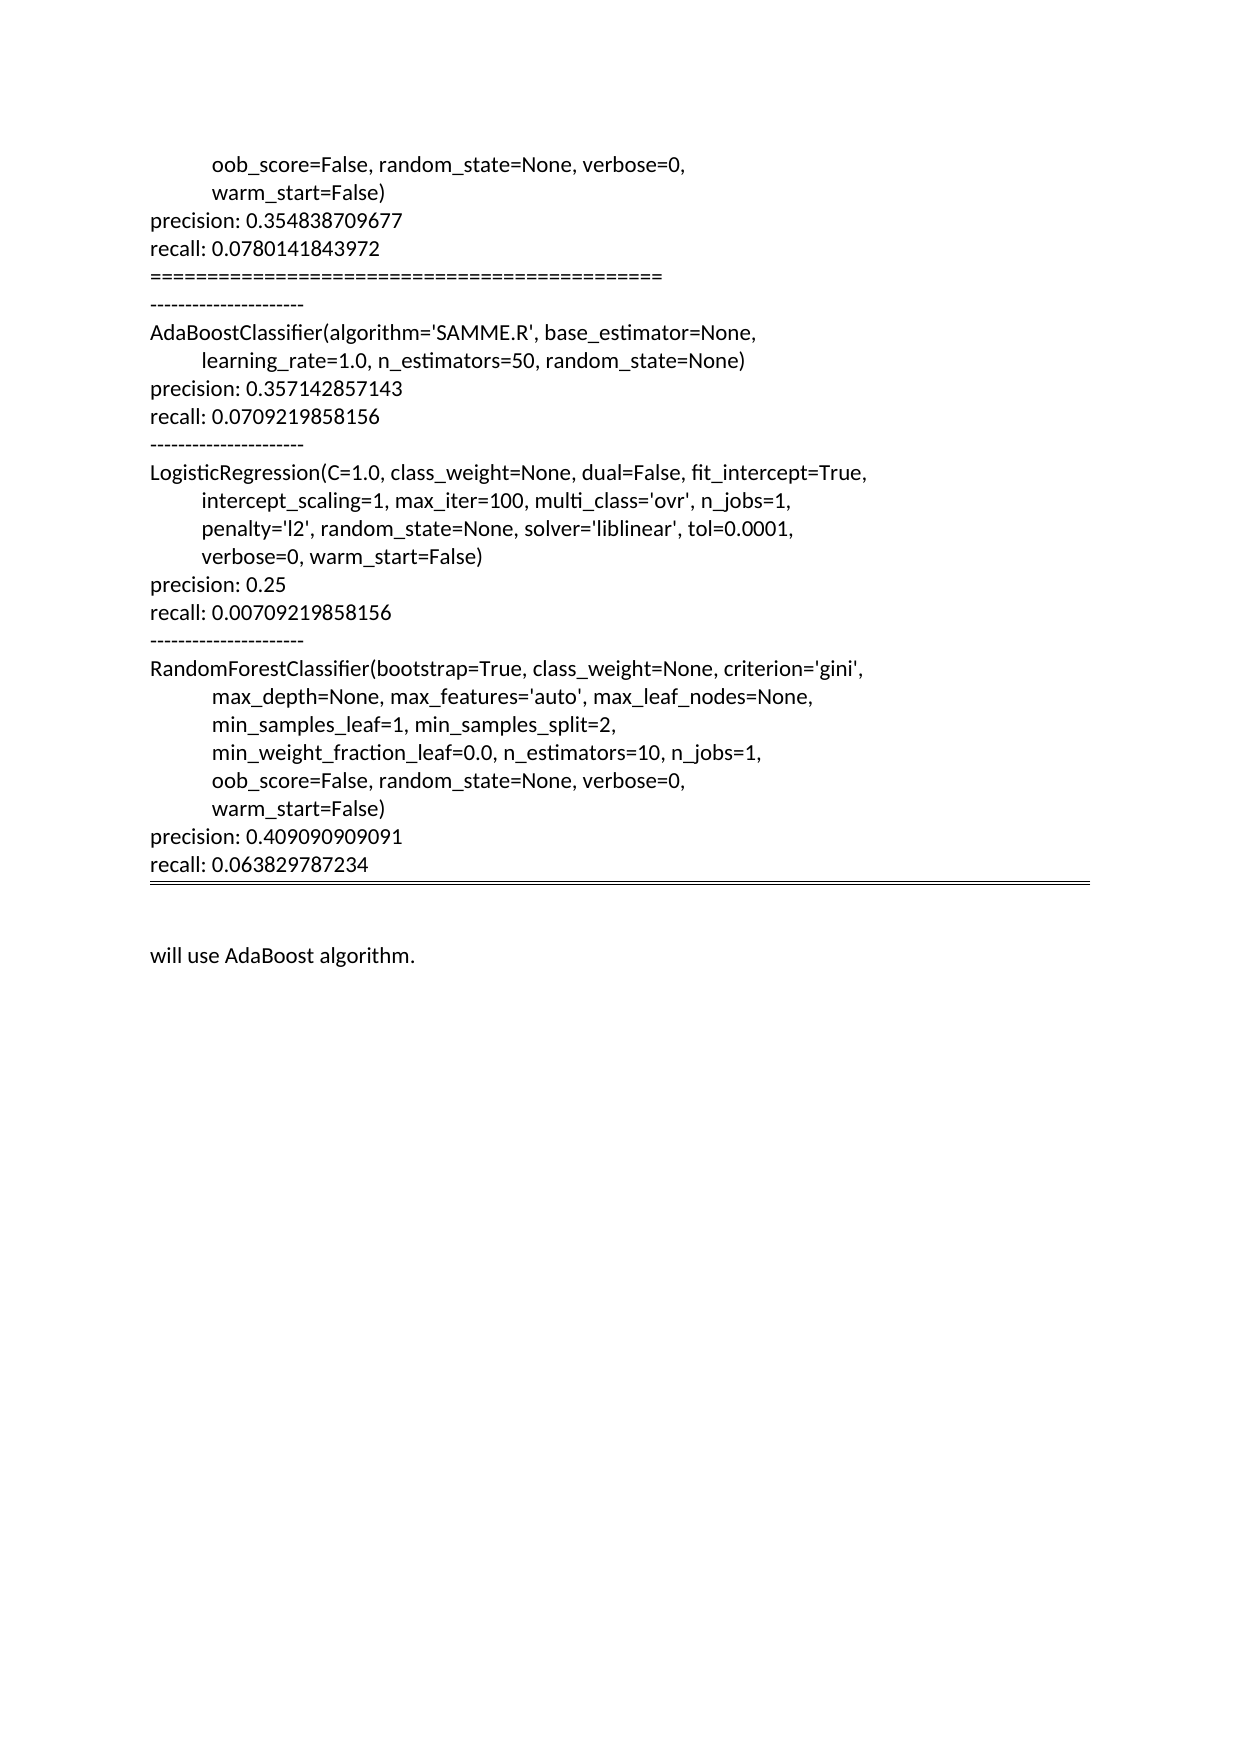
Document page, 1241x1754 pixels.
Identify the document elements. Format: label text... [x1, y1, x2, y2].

text penalty='l2', random_state=None, solver='liblinear', tol=0.0001, [150, 514, 1090, 542]
text recall: 0.00709219858156 [150, 598, 1090, 626]
text recall: 0.0709219858156 [150, 402, 1090, 430]
text will use AdaBoost algorithm. [150, 941, 1090, 969]
text warm_start=False) [150, 178, 1090, 206]
text ---------------------- [150, 626, 1090, 654]
text ---------------------- [150, 290, 1090, 318]
text ============================================= [150, 262, 1090, 290]
text recall: 0.0780141843972 [150, 234, 1090, 262]
text oob_score=False, random_state=None, verbose=0, [150, 150, 1090, 178]
text ---------------------- [150, 430, 1090, 458]
text warm_start=False) [150, 794, 1090, 822]
text precision: 0.25 [150, 570, 1090, 598]
text max_depth=None, max_features='auto', max_leaf_nodes=None, [150, 682, 1090, 710]
text recall: 0.063829787234 [150, 851, 1090, 881]
text precision: 0.357142857143 [150, 374, 1090, 402]
text min_weight_fraction_leaf=0.0, n_estimators=10, n_jobs=1, [150, 738, 1090, 766]
text precision: 0.409090909091 [150, 822, 1090, 851]
text verbose=0, warm_start=False) [150, 542, 1090, 570]
text RandomForestClassifier(bootstrap=True, class_weight=None, criterion='gini', [150, 654, 1090, 682]
text intercept_scaling=1, max_iter=100, multi_class='ovr', n_jobs=1, [150, 486, 1090, 514]
text oob_score=False, random_state=None, verbose=0, [150, 766, 1090, 794]
text LogisticRegression(C=1.0, class_weight=None, dual=False, fit_intercept=True, [150, 458, 1090, 486]
text learning_rate=1.0, n_estimators=50, random_state=None) [150, 346, 1090, 374]
text precision: 0.354838709677 [150, 206, 1090, 234]
text min_samples_leaf=1, min_samples_split=2, [150, 710, 1090, 738]
text AdaBoostClassifier(algorithm='SAMME.R', base_estimator=None, [150, 318, 1090, 346]
